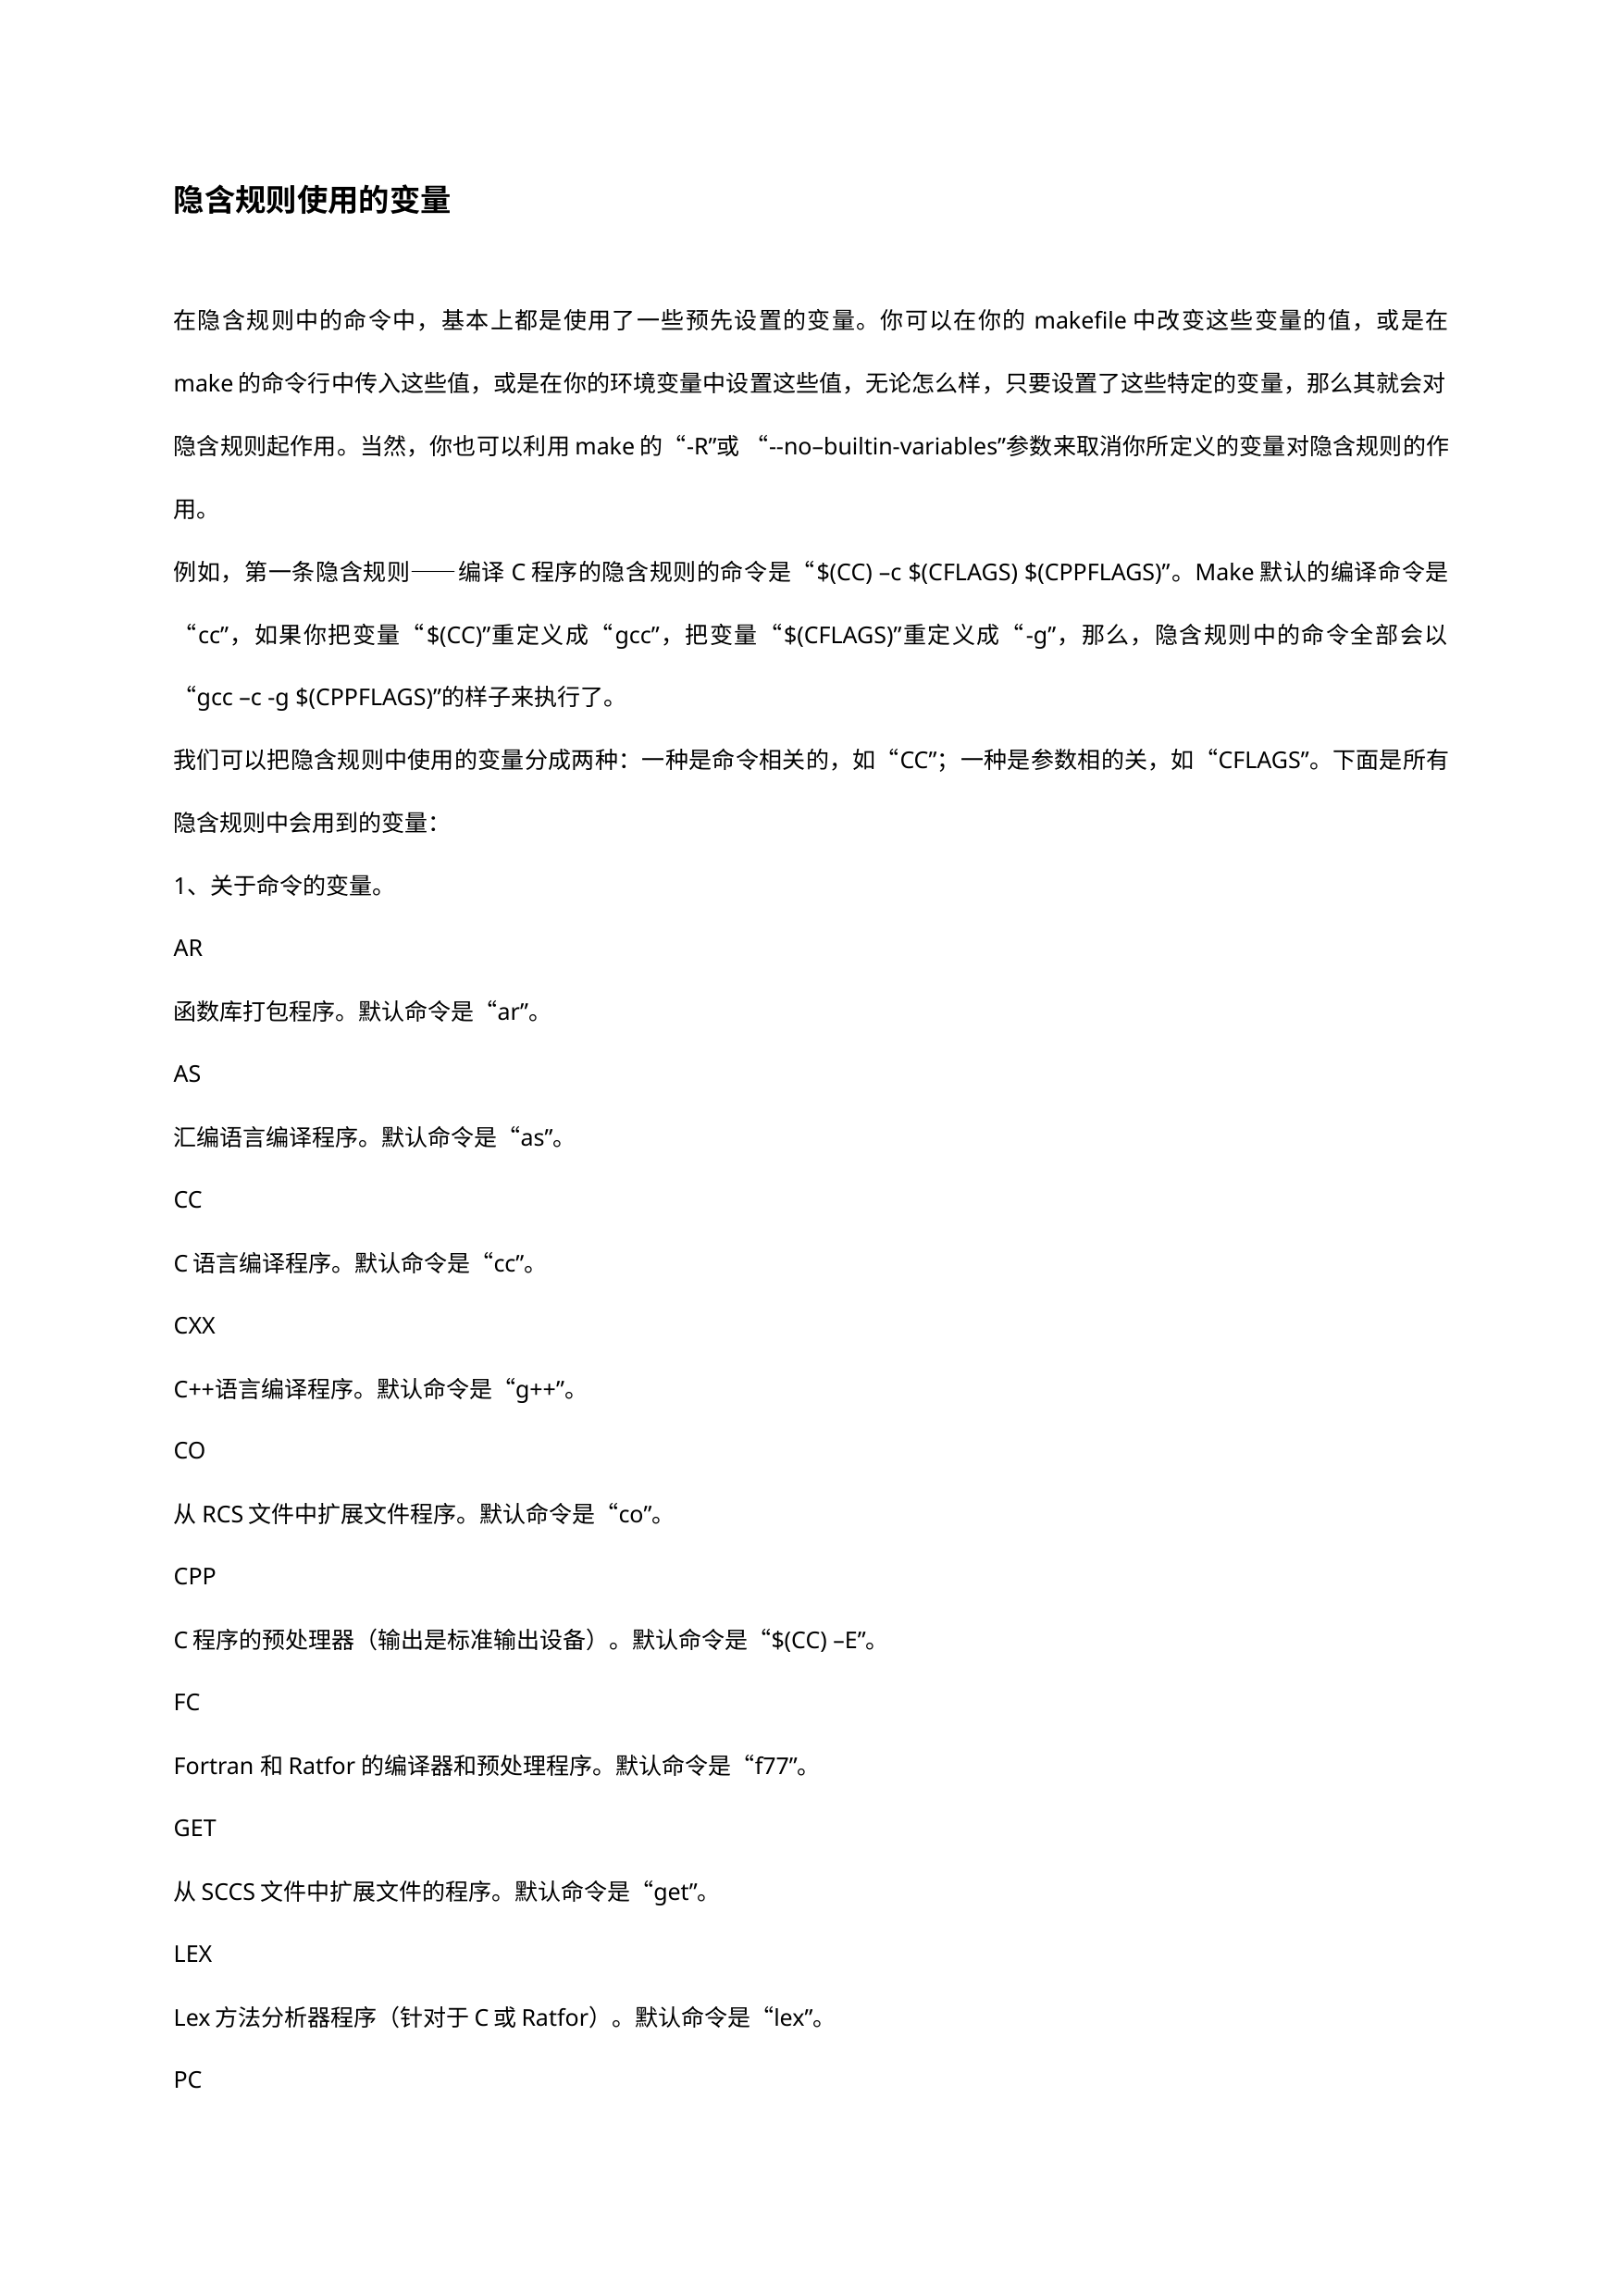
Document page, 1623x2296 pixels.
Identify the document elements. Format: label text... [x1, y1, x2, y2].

text LEX [173, 1921, 1449, 1984]
text Lex方法分析器程序（针对于C或Ratfor）。默认命令是“lex”。 [173, 1984, 1449, 2047]
text GET [173, 1796, 1449, 1858]
text CO [173, 1419, 1449, 1482]
text AR [173, 916, 1449, 979]
text 函数库打包程序。默认命令是“ar”。 [173, 979, 1449, 1042]
text CXX [173, 1293, 1449, 1356]
text 在隐含规则中的命令中，基本上都是使用了一些预先设置的变量。你可以在你的makefile中改变这些变量的值，或是在make的命令行中传入这些值，或是在你的环境变量中设置这些值，无论怎么样，只要设置了这些特定的变量，那么其就会对隐含规则起作用。当然，你也可以利用make的“-R”或 “--no–builtin-variables”参数来取消你所定义的变量对隐含规则的作用。 [173, 288, 1449, 539]
text 从SCCS文件中扩展文件的程序。默认命令是“get”。 [173, 1858, 1449, 1921]
text 从 RCS文件中扩展文件程序。默认命令是“co”。 [173, 1482, 1449, 1545]
text CPP [173, 1545, 1449, 1607]
subtitle 隐含规则使用的变量 [173, 168, 1449, 230]
text FC [173, 1670, 1449, 1733]
text 1、关于命令的变量。 [173, 853, 1449, 916]
text PC [173, 2047, 1449, 2110]
text C程序的预处理器（输出是标准输出设备）。默认命令是“$(CC) –E”。 [173, 1607, 1449, 1670]
text CC [173, 1167, 1449, 1230]
text C++语言编译程序。默认命令是“g++”。 [173, 1356, 1449, 1419]
text C语言编译程序。默认命令是“cc”。 [173, 1230, 1449, 1293]
text 汇编语言编译程序。默认命令是“as”。 [173, 1104, 1449, 1167]
text AS [173, 1042, 1449, 1104]
text 我们可以把隐含规则中使用的变量分成两种：一种是命令相关的，如“CC”；一种是参数相的关，如“CFLAGS”。下面是所有隐含规则中会用到的变量： [173, 727, 1449, 853]
text 例如，第一条隐含规则——编译C程序的隐含规则的命令是“$(CC) –c $(CFLAGS) $(CPPFLAGS)”。Make默认的编译命令是“cc”，如果你把变量“$(CC)”重定义成“gcc”，把变量“$(CFLAGS)”重定义成“-g”，那么，隐含规则中的命令全部会以 “gcc –c -g $(CPPFLAGS)”的样子来执行了。 [173, 539, 1449, 727]
text Fortran 和 Ratfor 的编译器和预处理程序。默认命令是“f77”。 [173, 1733, 1449, 1796]
